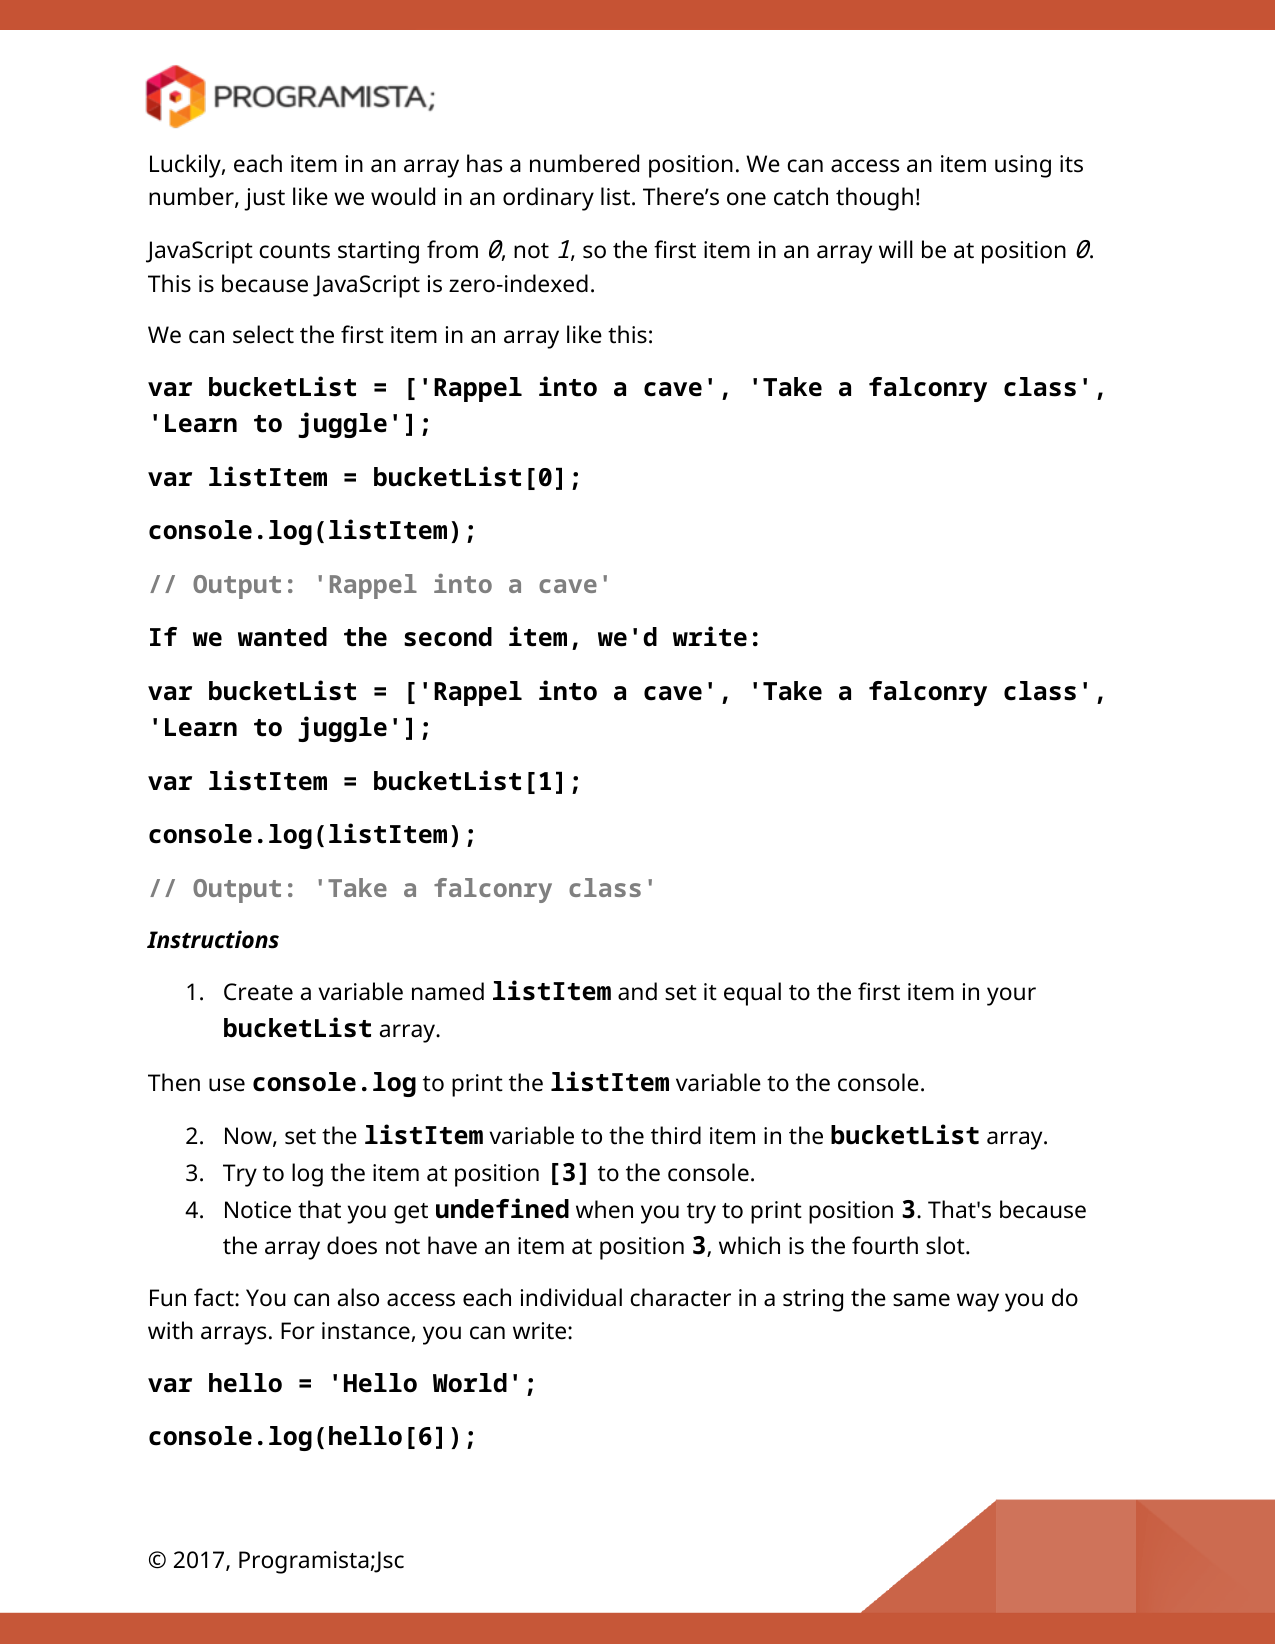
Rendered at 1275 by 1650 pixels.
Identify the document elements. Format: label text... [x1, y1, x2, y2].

text var listItem = bucketList[1]; [148, 763, 1127, 797]
text var listItem = bucketList[0]; [148, 459, 1127, 493]
list Notice that you get undefined when you try to print position 3. That's because the array does not have an item at position 3, which is the fourth slot. [185, 1191, 1127, 1262]
list Now, set the listItem variable to the third item in the bucketList array. [185, 1118, 1127, 1152]
picture [142, 42, 438, 149]
text JavaScript counts starting from 0, not 1, so the first item in an array will be at position 0. This is because JavaScript is zero-indexed. [148, 232, 1127, 299]
picture [0, 0, 1275, 30]
text // Output: 'Rappel into a cave' [148, 566, 1127, 600]
text // Output: 'Take a falconry class' [148, 870, 1127, 904]
text Luckily, each item in an array has a numbered position. We can access an item using its number, just like we would in an ordinary list. There’s one catch though! [148, 148, 1127, 213]
text var bucketList = ['Rappel into a cave', 'Take a falconry class', 'Learn to juggle']; [148, 369, 1127, 440]
list Try to log the item at position [3] to the console. [185, 1154, 1127, 1188]
text Fun fact: You can also access each individual character in a string the same way you do with arrays. For instance, you can write: [148, 1281, 1127, 1346]
text Then use console.log to print the listItem variable to the console. [148, 1064, 1127, 1098]
text Instructions [148, 924, 1127, 955]
text var bucketList = ['Rappel into a cave', 'Take a falconry class', 'Learn to juggle']; [148, 673, 1127, 744]
text console.log(hello[6]); [148, 1419, 1127, 1453]
list Create a variable named listItem and set it equal to the first item in your bucketList array. [185, 974, 1127, 1045]
text If we wanted the second item, we'd write: [148, 620, 1127, 654]
text console.log(listItem); [148, 513, 1127, 547]
text var hello = 'Hello World'; [148, 1366, 1127, 1400]
text We can select the first item in an array like this: [148, 319, 1127, 350]
text console.log(listItem); [148, 817, 1127, 851]
